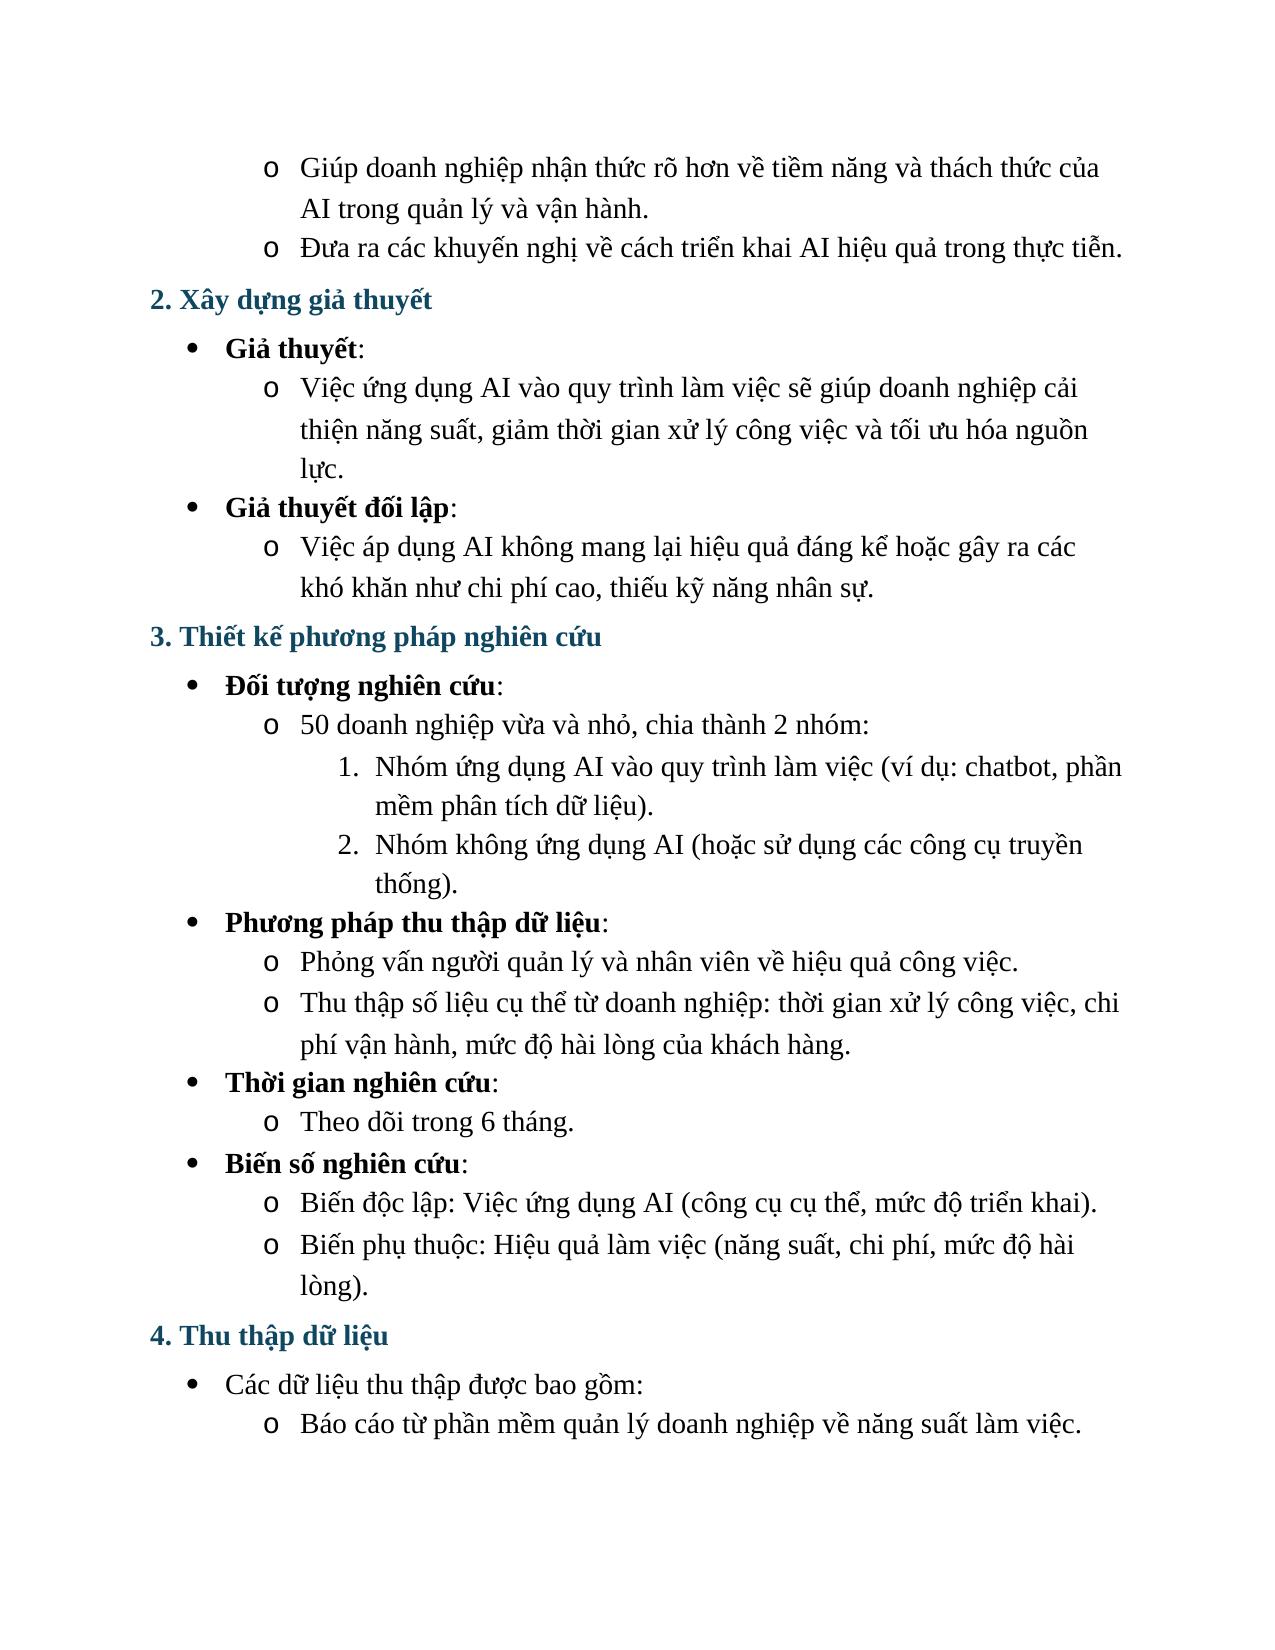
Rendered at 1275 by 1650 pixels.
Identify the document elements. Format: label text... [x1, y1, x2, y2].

list Nhóm ứng dụng AI vào quy trình làm việc (ví dụ: chatbot, phần mềm phân tích dữ liệu). [337, 749, 1125, 822]
list Giả thuyết: [187, 332, 1125, 365]
list Các dữ liệu thu thập được bao gồm: [187, 1367, 1125, 1401]
list Giúp doanh nghiệp nhận thức rõ hơn về tiềm năng và thách thức của AI trong quản lý và vận hành. [262, 150, 1125, 225]
list Việc áp dụng AI không mang lại hiệu quả đáng kể hoặc gây ra các khó khăn như chi phí cao, thiếu kỹ năng nhân sự. [262, 529, 1125, 603]
list 50 doanh nghiệp vừa và nhỏ, chia thành 2 nhóm: [262, 707, 1125, 743]
list Báo cáo từ phần mềm quản lý doanh nghiệp về năng suất làm việc. [262, 1406, 1125, 1442]
list Nhóm không ứng dụng AI (hoặc sử dụng các công cụ truyền thống). [337, 827, 1125, 899]
list Phương pháp thu thập dữ liệu: [187, 905, 1125, 938]
list Theo dõi trong 6 tháng. [262, 1104, 1125, 1141]
subtitle 3. Thiết kế phương pháp nghiên cứu [150, 619, 1125, 653]
subtitle 2. Xây dựng giả thuyết [150, 282, 1125, 316]
list Biến phụ thuộc: Hiệu quả làm việc (năng suất, chi phí, mức độ hài lòng). [262, 1227, 1125, 1302]
list Việc ứng dụng AI vào quy trình làm việc sẽ giúp doanh nghiệp cải thiện năng suất, giảm thời gian xử lý công việc và tối ưu hóa nguồn lực. [262, 371, 1125, 484]
list Biến độc lập: Việc ứng dụng AI (công cụ cụ thể, mức độ triển khai). [262, 1185, 1125, 1221]
subtitle 4. Thu thập dữ liệu [150, 1318, 1125, 1351]
list Biến số nghiên cứu: [187, 1146, 1125, 1180]
list Thời gian nghiên cứu: [187, 1066, 1125, 1099]
list Phỏng vấn người quản lý và nhân viên về hiệu quả công việc. [262, 944, 1125, 980]
list Thu thập số liệu cụ thể từ doanh nghiệp: thời gian xử lý công việc, chi phí vận hành, mức độ hài lòng của khách hàng. [262, 985, 1125, 1060]
list Đưa ra các khuyến nghị về cách triển khai AI hiệu quả trong thực tiễn. [262, 230, 1125, 266]
list Giả thuyết đối lập: [187, 490, 1125, 523]
list Đối tượng nghiên cứu: [187, 668, 1125, 702]
